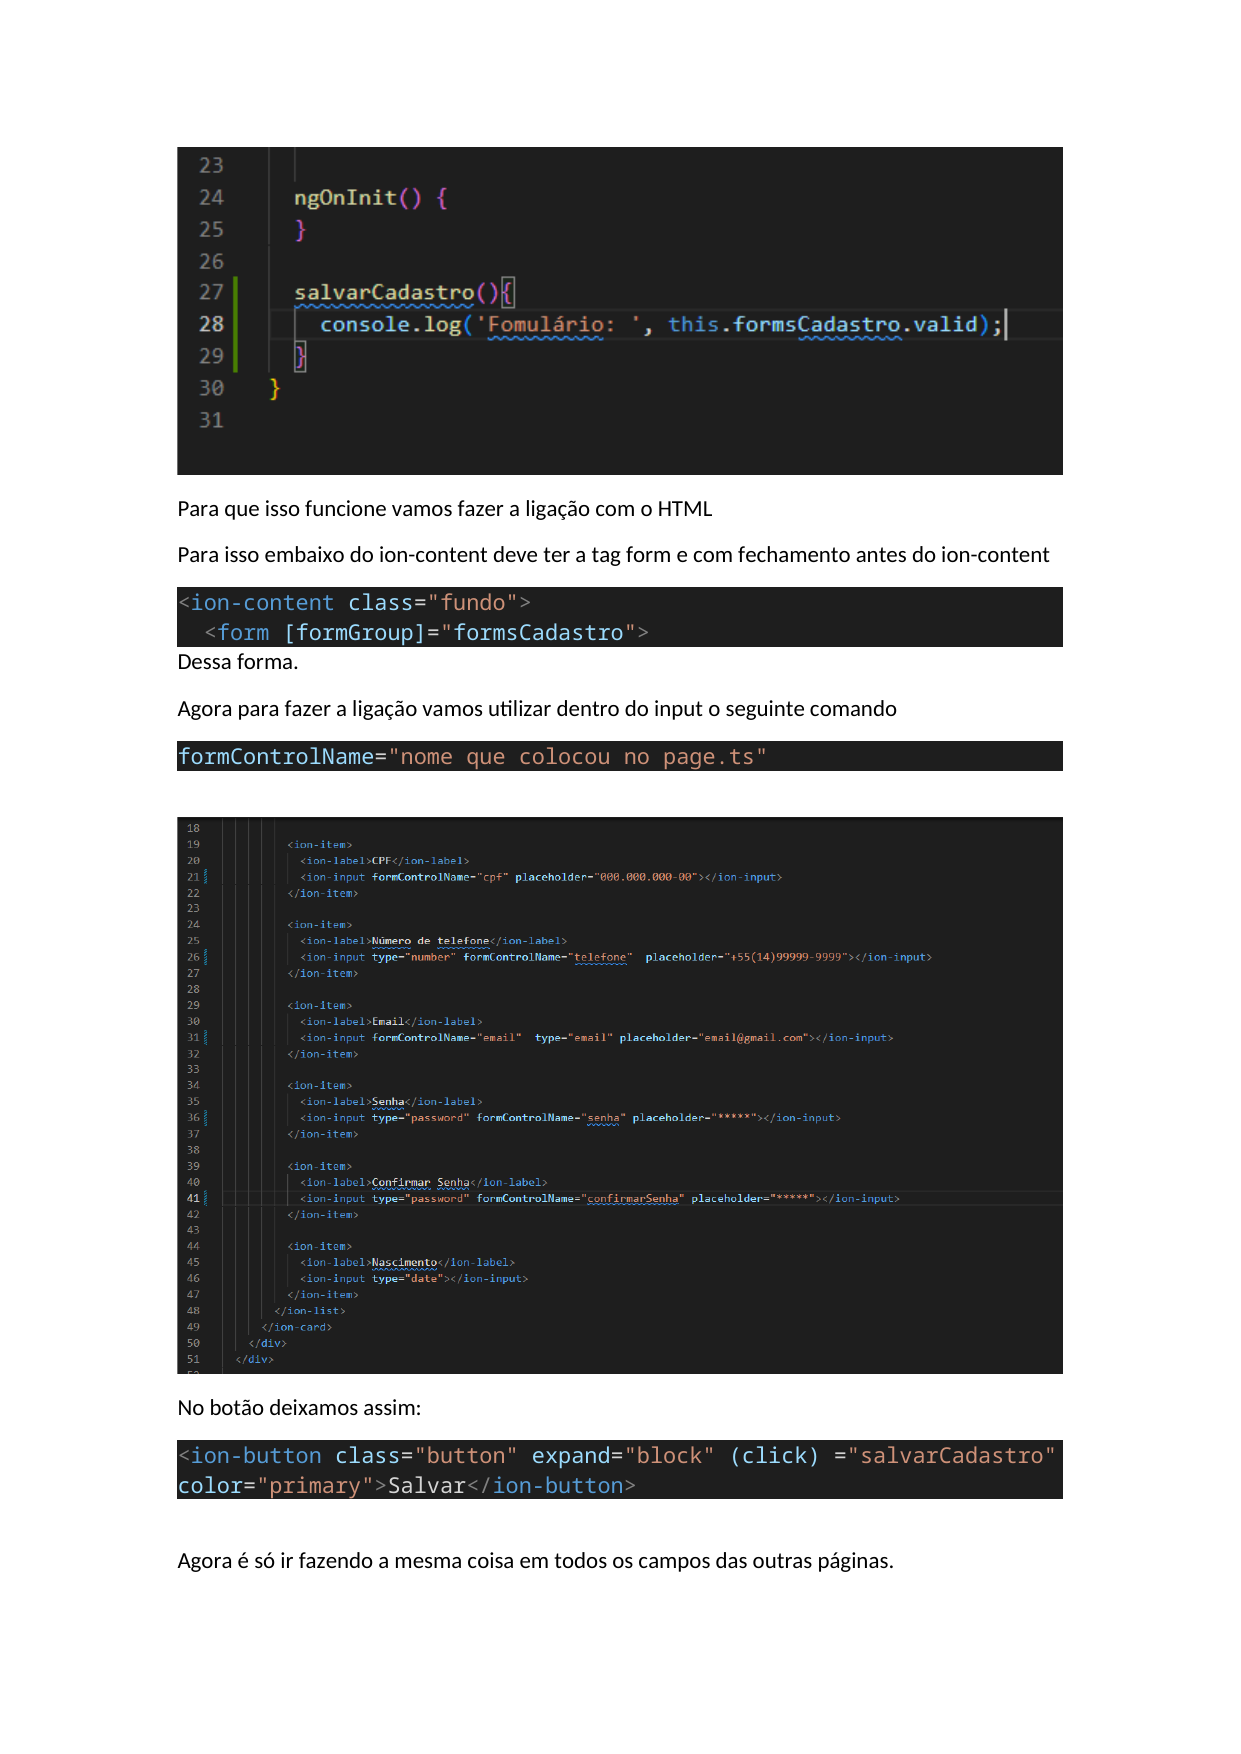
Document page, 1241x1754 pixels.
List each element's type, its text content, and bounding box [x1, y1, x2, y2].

text Para que isso funcione vamos fazer a ligação com o HTML [177, 494, 1063, 522]
picture [177, 147, 1063, 475]
picture [177, 817, 1063, 1374]
text Dessa forma. [177, 647, 1063, 675]
text <ion-content class="fundo"> [177, 587, 1063, 617]
text <ion-button class="button" expand="block" (click) ="salvarCadastro" color="primary">Salvar</ion-button> [177, 1440, 1063, 1499]
text Para isso embaixo do ion-content deve ter a tag form e com fechamento antes do ion-content [177, 541, 1063, 568]
text Agora para fazer a ligação vamos utilizar dentro do input o seguinte comando [177, 694, 1063, 722]
text formControlName="nome que colocou no page.ts" [177, 741, 1063, 771]
text Agora é só ir fazendo a mesma coisa em todos os campos das outras páginas. [177, 1546, 1063, 1574]
text No botão deixamos assim: [177, 1393, 1063, 1421]
text <form [formGroup]="formsCadastro"> [177, 617, 1063, 647]
